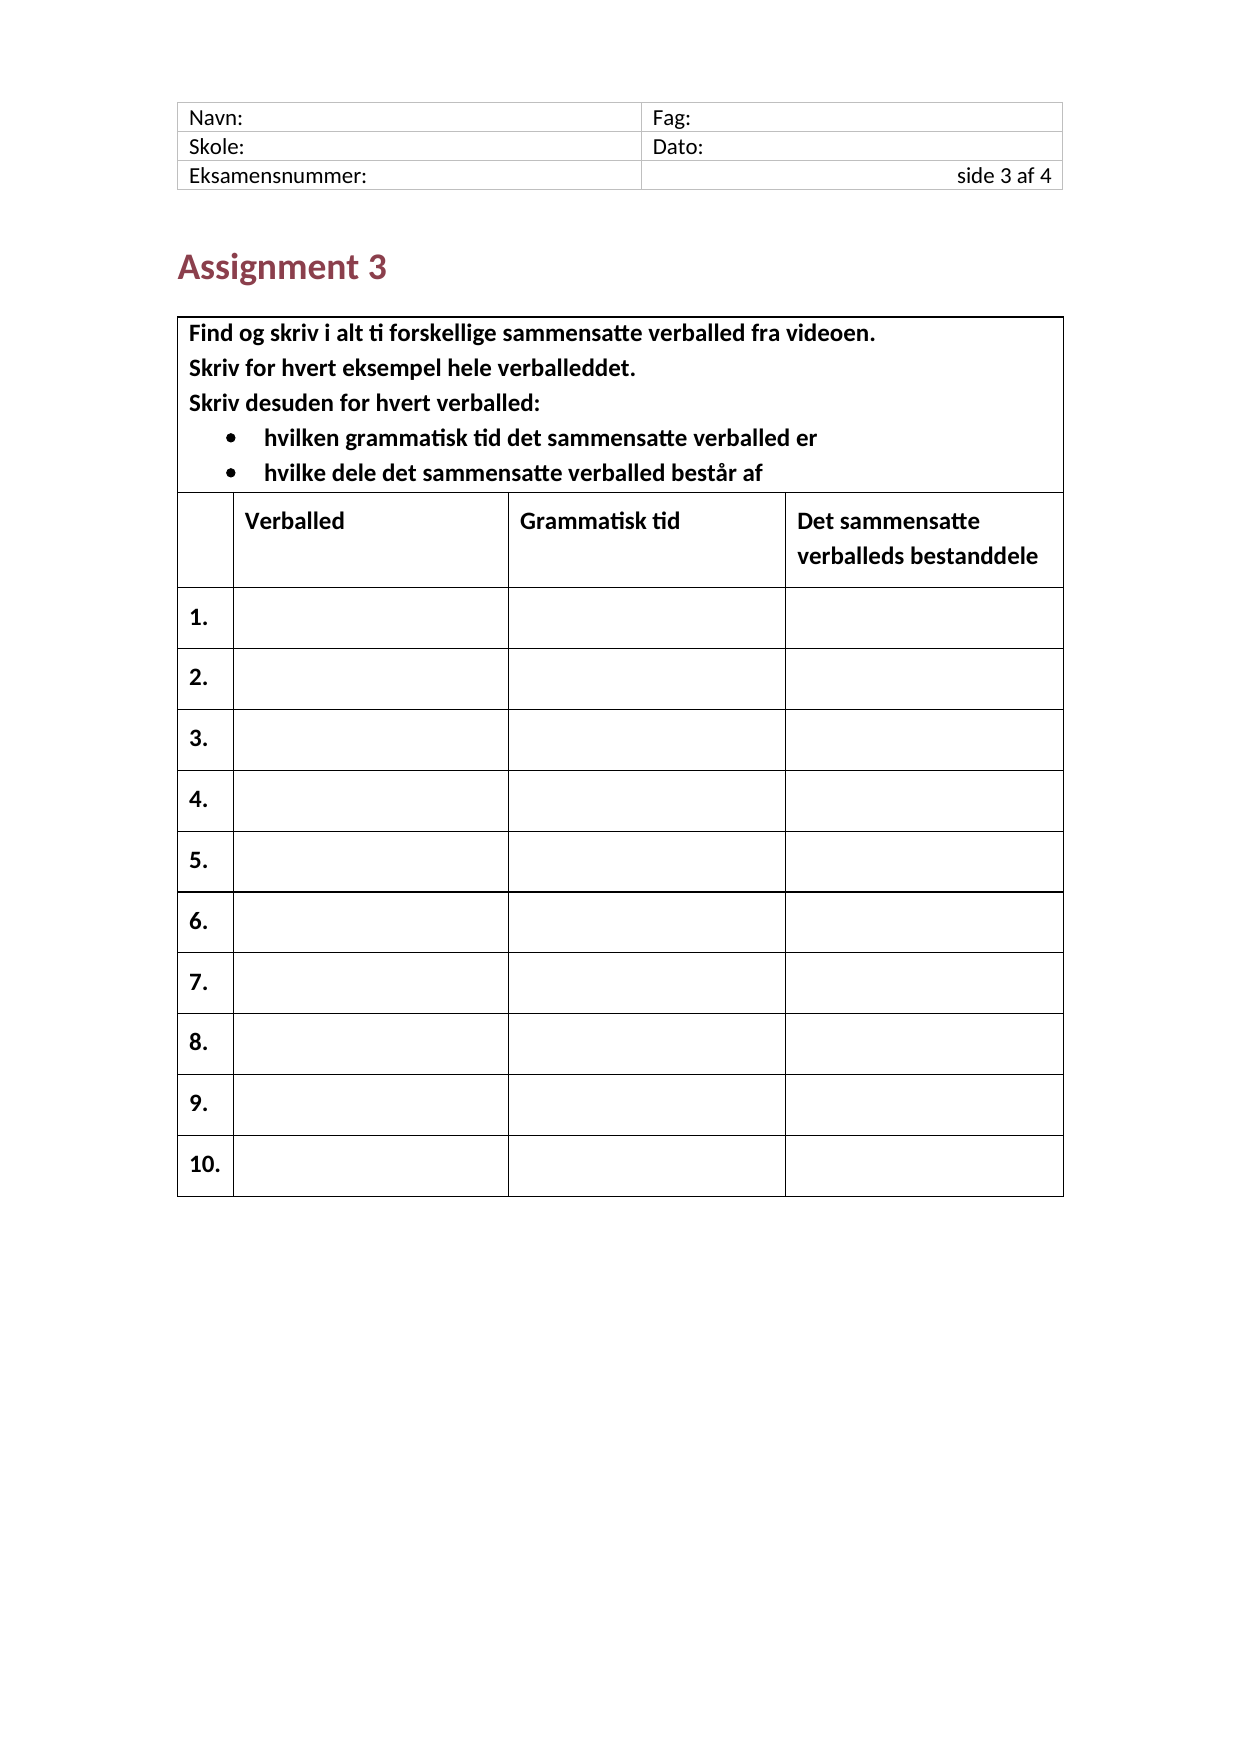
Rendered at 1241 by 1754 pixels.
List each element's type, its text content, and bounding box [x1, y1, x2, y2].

table_cell [509, 953, 785, 1013]
table_cell 9. [178, 1075, 233, 1135]
table_cell [234, 1014, 508, 1074]
table_cell [234, 832, 508, 891]
table_cell [786, 1136, 1063, 1196]
table_cell 1. [178, 588, 233, 648]
table_cell [786, 1075, 1063, 1135]
table_cell [234, 710, 508, 770]
table_cell Det sammensatte verballeds bestanddele [786, 493, 1063, 587]
table_cell [786, 771, 1063, 831]
table_cell [234, 1075, 508, 1135]
table_cell [234, 893, 508, 952]
table_cell 3. [178, 710, 233, 770]
table_cell [509, 771, 785, 831]
table_cell 2. [178, 649, 233, 709]
table_cell [786, 893, 1063, 952]
table_cell [178, 493, 233, 587]
table_cell [786, 649, 1063, 709]
table_cell 5. [178, 832, 233, 891]
table_cell [234, 771, 508, 831]
table_cell [786, 710, 1063, 770]
table_cell 4. [178, 771, 233, 831]
table_cell 7. [178, 953, 233, 1013]
text Assignment 3 [177, 243, 1063, 289]
table_cell [509, 1014, 785, 1074]
table_cell Verballed [234, 493, 508, 587]
table_cell [509, 710, 785, 770]
table_cell 8. [178, 1014, 233, 1074]
table_cell 10. [178, 1136, 233, 1196]
table_cell [234, 649, 508, 709]
table_cell 6. [178, 893, 233, 952]
table_cell [234, 1136, 508, 1196]
table_cell [509, 588, 785, 648]
table_cell [509, 893, 785, 952]
table_cell [234, 953, 508, 1013]
table_cell [786, 832, 1063, 891]
table_cell [786, 1014, 1063, 1074]
table_header Find og skriv i alt ti forskellige sammensatte verballed fra videoen. Skriv for hvert eksempel hele verballeddet. Skriv desuden for hvert verballed: hvilken grammatisk tid det sammensatte verballed er hvilke dele det sammensatte verballed består af [178, 318, 1063, 492]
table_cell [509, 649, 785, 709]
table_cell [234, 588, 508, 648]
table_cell [509, 1075, 785, 1135]
table_cell [509, 832, 785, 891]
table_cell [786, 588, 1063, 648]
table_cell Grammatisk tid [509, 493, 785, 587]
table_cell [786, 953, 1063, 1013]
table_cell [509, 1136, 785, 1196]
